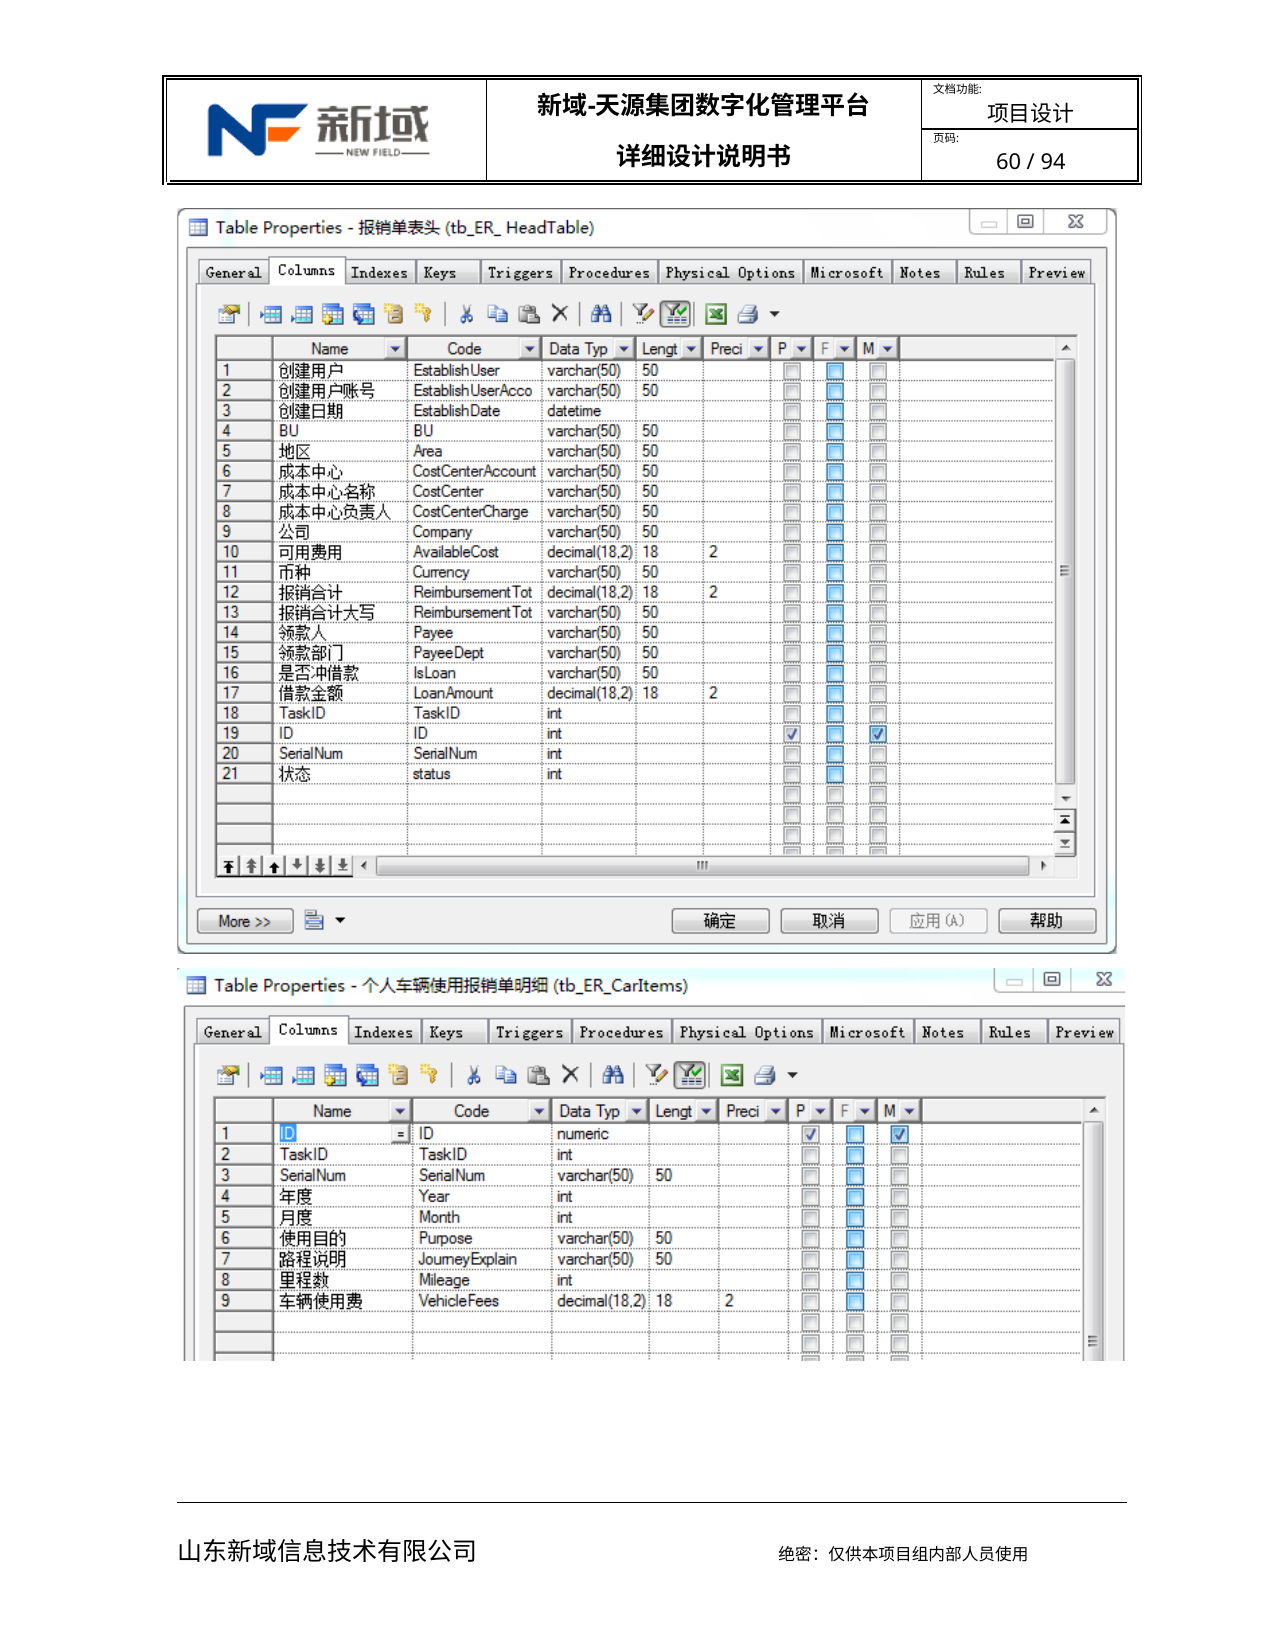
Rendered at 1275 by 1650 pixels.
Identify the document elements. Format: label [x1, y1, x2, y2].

picture [177, 968, 1126, 1361]
picture [176, 98, 476, 162]
picture [177, 208, 1117, 954]
